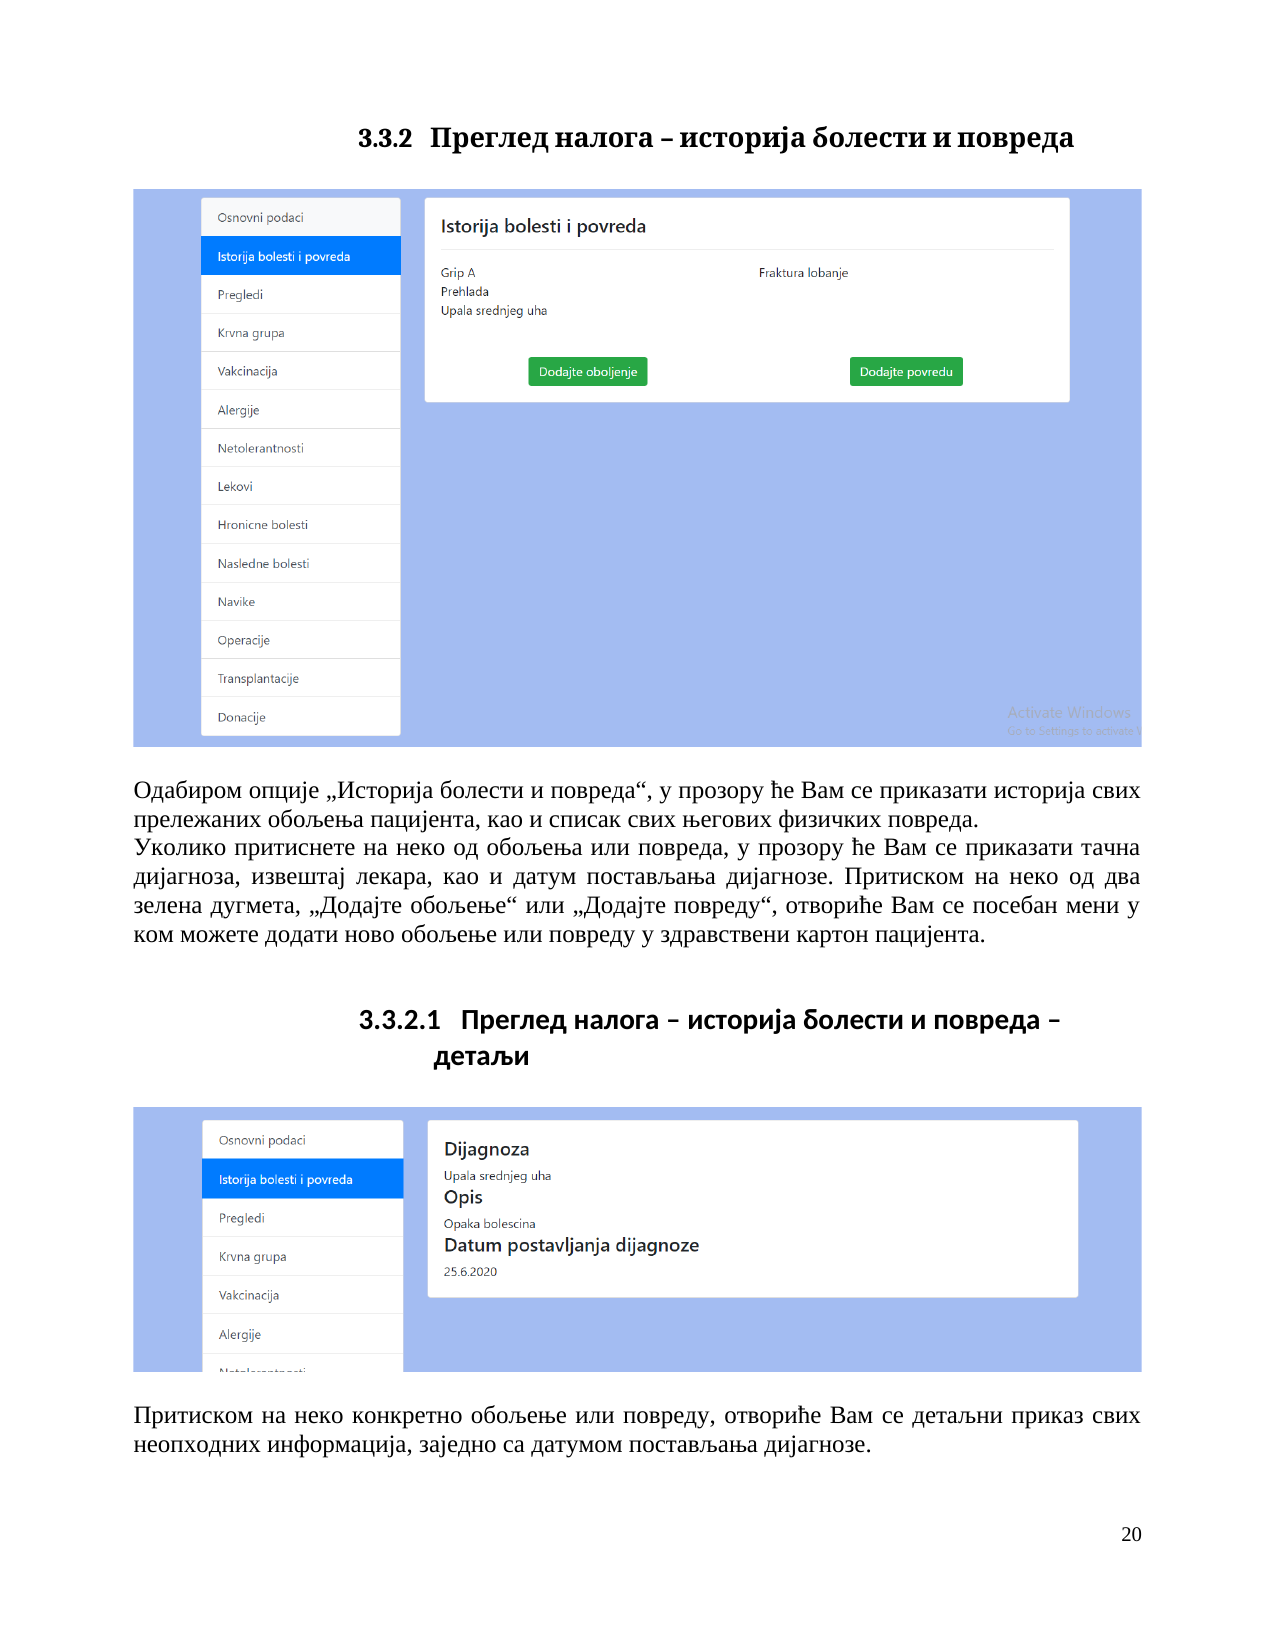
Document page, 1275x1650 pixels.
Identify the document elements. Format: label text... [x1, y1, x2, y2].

subtitle 3.3.2.1 Преглед налога – историја болести и повреда – детаљи [358, 1001, 1142, 1072]
text Одабиром опције „Историја болести и повреда“, у прозору ће Вам се приказати историја свих прележаних обољења пацијента, као и списак свих његових физичких повреда. [133, 775, 1142, 832]
subtitle 3.3.2 Преглед налога – историја болести и повреда [358, 123, 1142, 154]
text Уколико притиснете на неко од обољења или повреда, у прозору ће Вам се приказати тачна дијагноза, извештај лекара, као и датум постављања дијагнозе. Притиском на неко од два зелена дугмета, „Додајте обољење“ или „Додајте повреду“, отвориће Вам се посебан мени у ком можете додати ново обољење или повреду у здравствени картон пацијента. [133, 832, 1142, 947]
picture [133, 189, 1142, 747]
picture [133, 1107, 1142, 1372]
text Притиском на неко конкретно обољење или повреду, отвориће Вам се детаљни приказ свих неопходних информација, заједно са датумом постављања дијагнозе. [133, 1401, 1142, 1458]
